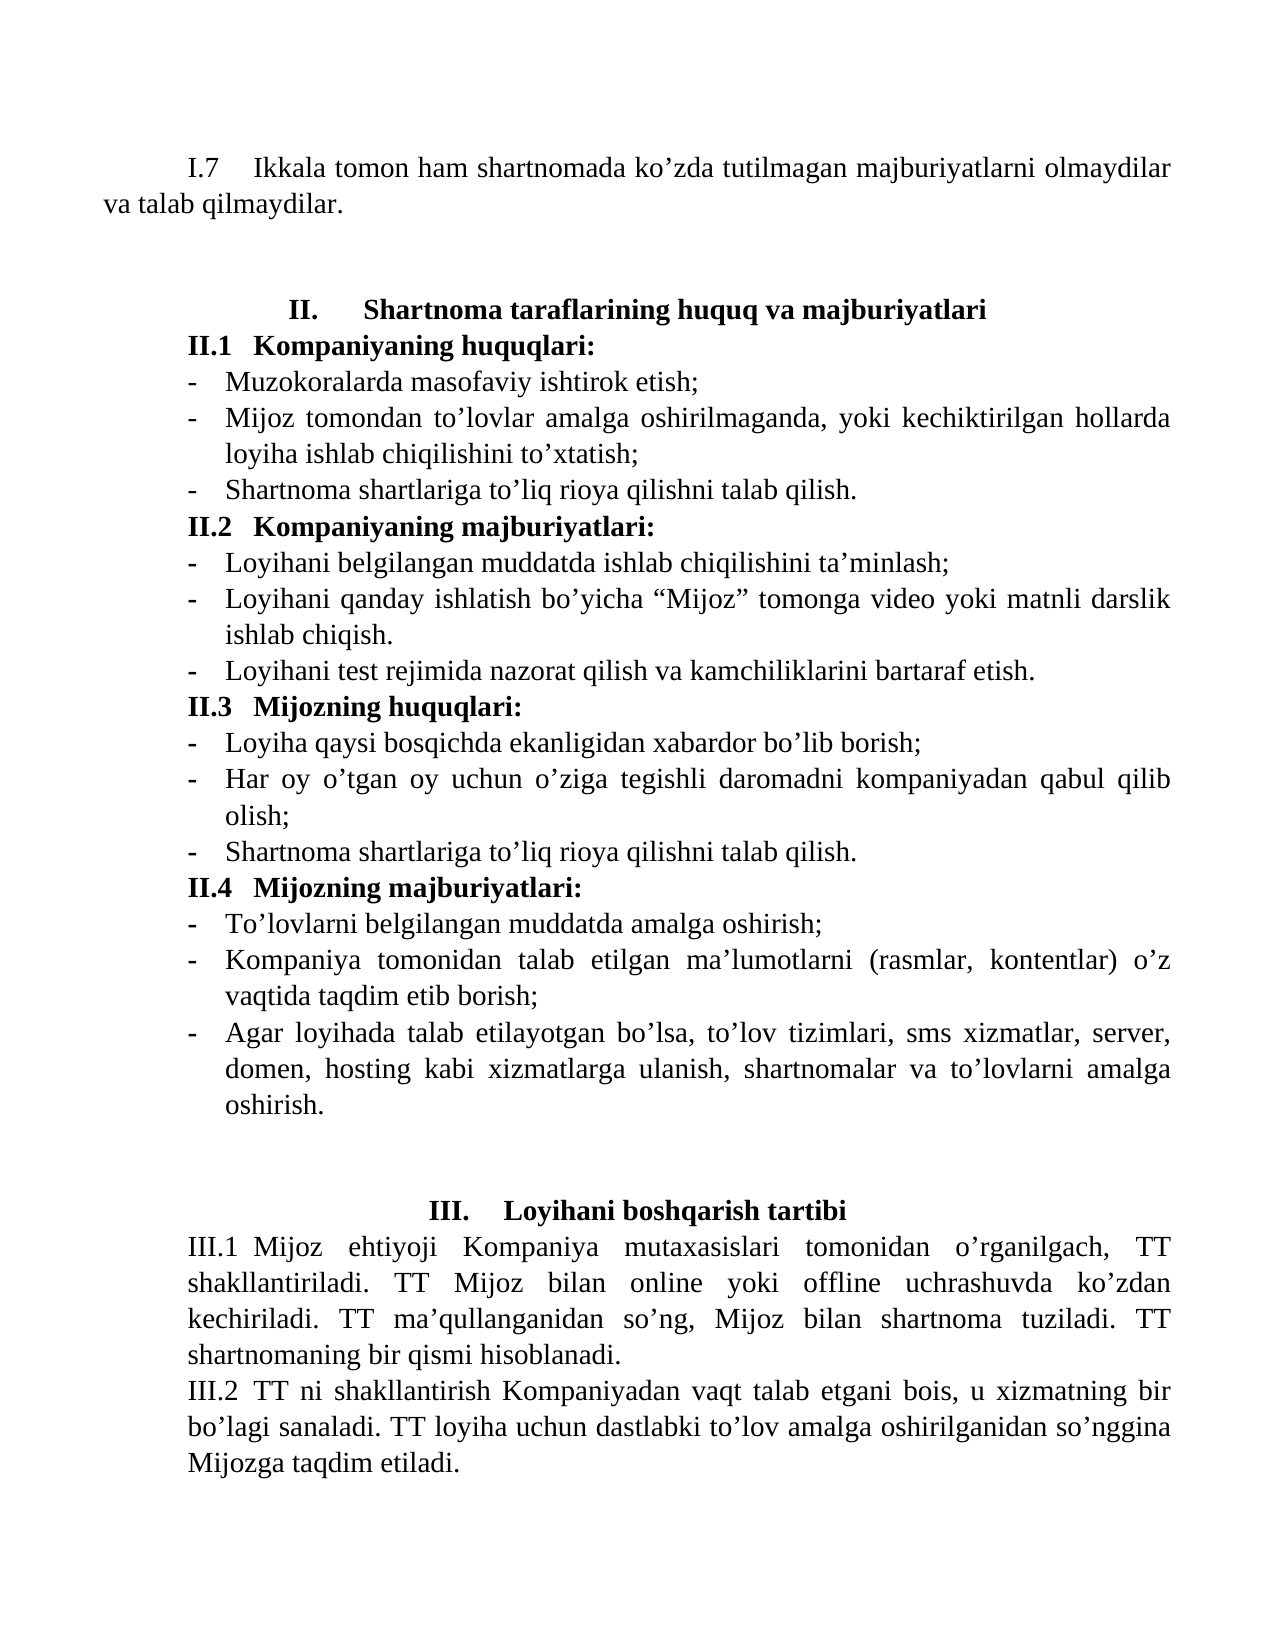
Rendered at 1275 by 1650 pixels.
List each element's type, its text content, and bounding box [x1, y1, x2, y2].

list Shartnoma shartlariga to’liq rioya qilishni talab qilish. [187, 472, 1172, 506]
list Mijozning majburiyatlari: [187, 870, 1172, 904]
list To’lovlarni belgilangan muddatda amalga oshirish; [187, 906, 1172, 940]
list Har oy o’tgan oy uchun o’ziga tegishli daromadni kompaniyadan qabul qilib olish; [187, 762, 1172, 831]
list Kompaniya tomonidan talab etilgan ma’lumotlarni (rasmlar, kontentlar) o’z vaqtida taqdim etib borish; [187, 942, 1172, 1012]
list Loyihani test rejimida nazorat qilish va kamchiliklarini bartaraf etish. [187, 653, 1172, 687]
list Kompaniyaning majburiyatlari: [103, 509, 1172, 542]
list Mijoz tomondan to’lovlar amalga oshirilmaganda, yoki kechiktirilgan hollarda loyiha ishlab chiqilishini to’xtatish; [187, 400, 1172, 470]
list TT ni shakllantirish Kompaniyadan vaqt talab etgani bois, u xizmatning bir bo’lagi sanaladi. TT loyiha uchun dastlabki to’lov amalga oshirilganidan so’nggina Mijozga taqdim etiladi. [187, 1373, 1172, 1479]
list Loyihani boshqarish tartibi [103, 1193, 1172, 1226]
list Loyihani qanday ishlatish bo’yicha “Mijoz” tomonga video yoki matnli darslik ishlab chiqish. [187, 581, 1172, 651]
list Loyihani belgilangan muddatda ishlab chiqilishini ta’minlash; [187, 545, 1172, 578]
list Ikkala tomon ham shartnomada ko’zda tutilmagan majburiyatlarni olmaydilar va talab qilmaydilar. [103, 150, 1172, 220]
list Shartnoma taraflarining huquq va majburiyatlari [103, 292, 1172, 325]
list Mijozning huquqlari: [187, 689, 1172, 723]
list Kompaniyaning huquqlari: [103, 328, 1172, 361]
list Agar loyihada talab etilayotgan bo’lsa, to’lov tizimlari, sms xizmatlar, server, domen, hosting kabi xizmatlarga ulanish, shartnomalar va to’lovlarni amalga oshirish. [187, 1015, 1172, 1121]
list Muzokoralarda masofaviy ishtirok etish; [187, 364, 1172, 398]
list Shartnoma shartlariga to’liq rioya qilishni talab qilish. [187, 834, 1172, 867]
list Mijoz ehtiyoji Kompaniya mutaxasislari tomonidan o’rganilgach, TT shakllantiriladi. TT Mijoz bilan online yoki offline uchrashuvda ko’zdan kechiriladi. TT ma’qullanganidan so’ng, Mijoz bilan shartnoma tuziladi. TT shartnomaning bir qismi hisoblanadi. [187, 1229, 1172, 1371]
list Loyiha qaysi bosqichda ekanligidan xabardor bo’lib borish; [187, 726, 1172, 759]
